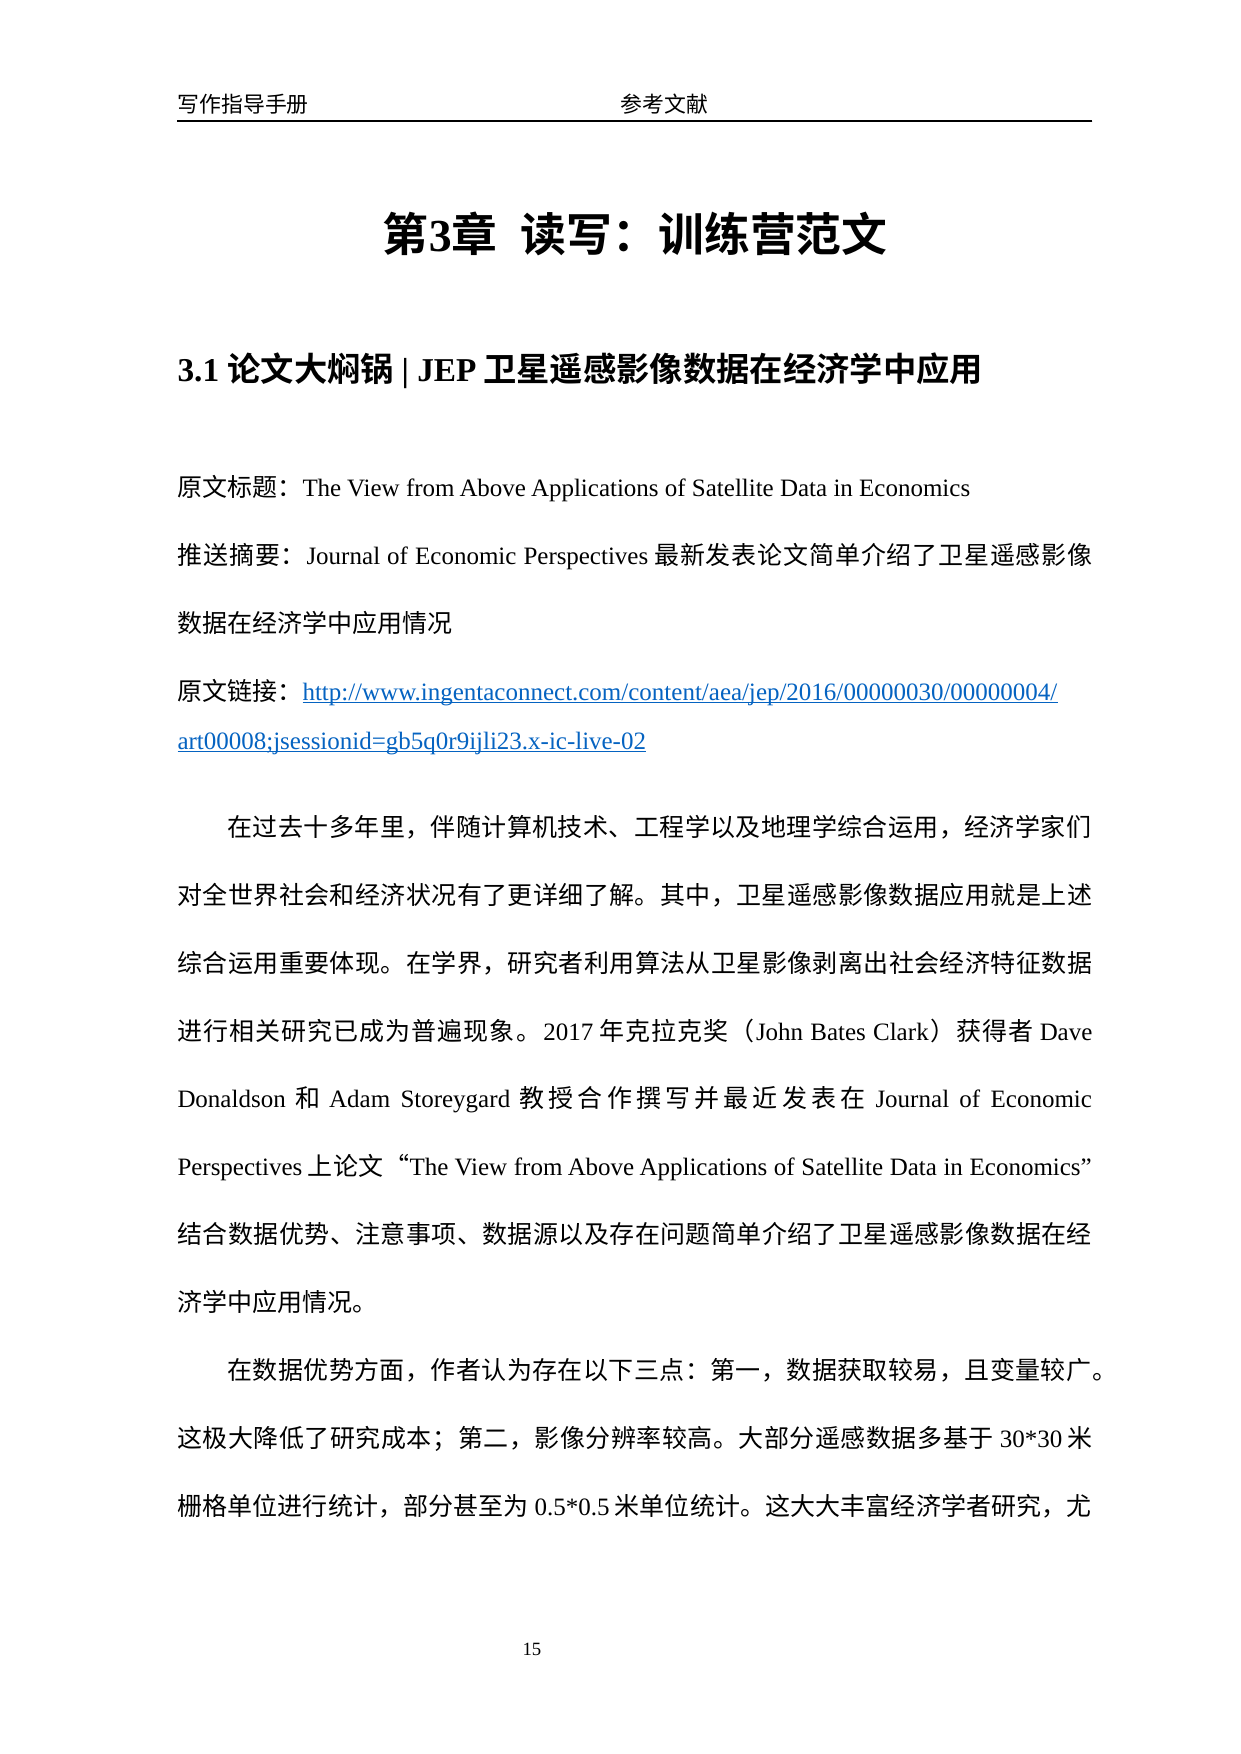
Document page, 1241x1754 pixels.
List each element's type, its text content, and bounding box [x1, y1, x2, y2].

text 在过去十多年里，伴随计算机技术、工程学以及地理学综合运用，经济学家们对全世界社会和经济状况有了更详细了解。其中，卫星遥感影像数据应用就是上述综合运用重要体现。在学界，研究者利用算法从卫星影像剥离出社会经济特征数据进行相关研究已成为普遍现象。2017年克拉克奖（John Bates Clark）获得者Dave Donaldson和Adam Storeygard教授合作撰写并最近发表在Journal of Economic Perspectives上论文“The View from Above Applications of Satellite Data in Economics”结合数据优势、注意事项、数据源以及存在问题简单介绍了卫星遥感影像数据在经济学中应用情况。 [177, 791, 1092, 1335]
text 推送摘要：Journal of Economic Perspectives最新发表论文简单介绍了卫星遥感影像数据在经济学中应用情况 [177, 520, 1092, 656]
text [177, 1335, 1092, 1538]
text 原文标题：The View from Above Applications of Satellite Data in Economics [177, 452, 1092, 520]
text 原文链接：http://www.ingentaconnect.com/content/aea/jep/2016/00000030/00000004/art00008;jsessionid=gb5q0r9ijli23.x-ic-live-02 [177, 656, 1092, 757]
subtitle 读写：训练营范文 [177, 199, 1092, 267]
